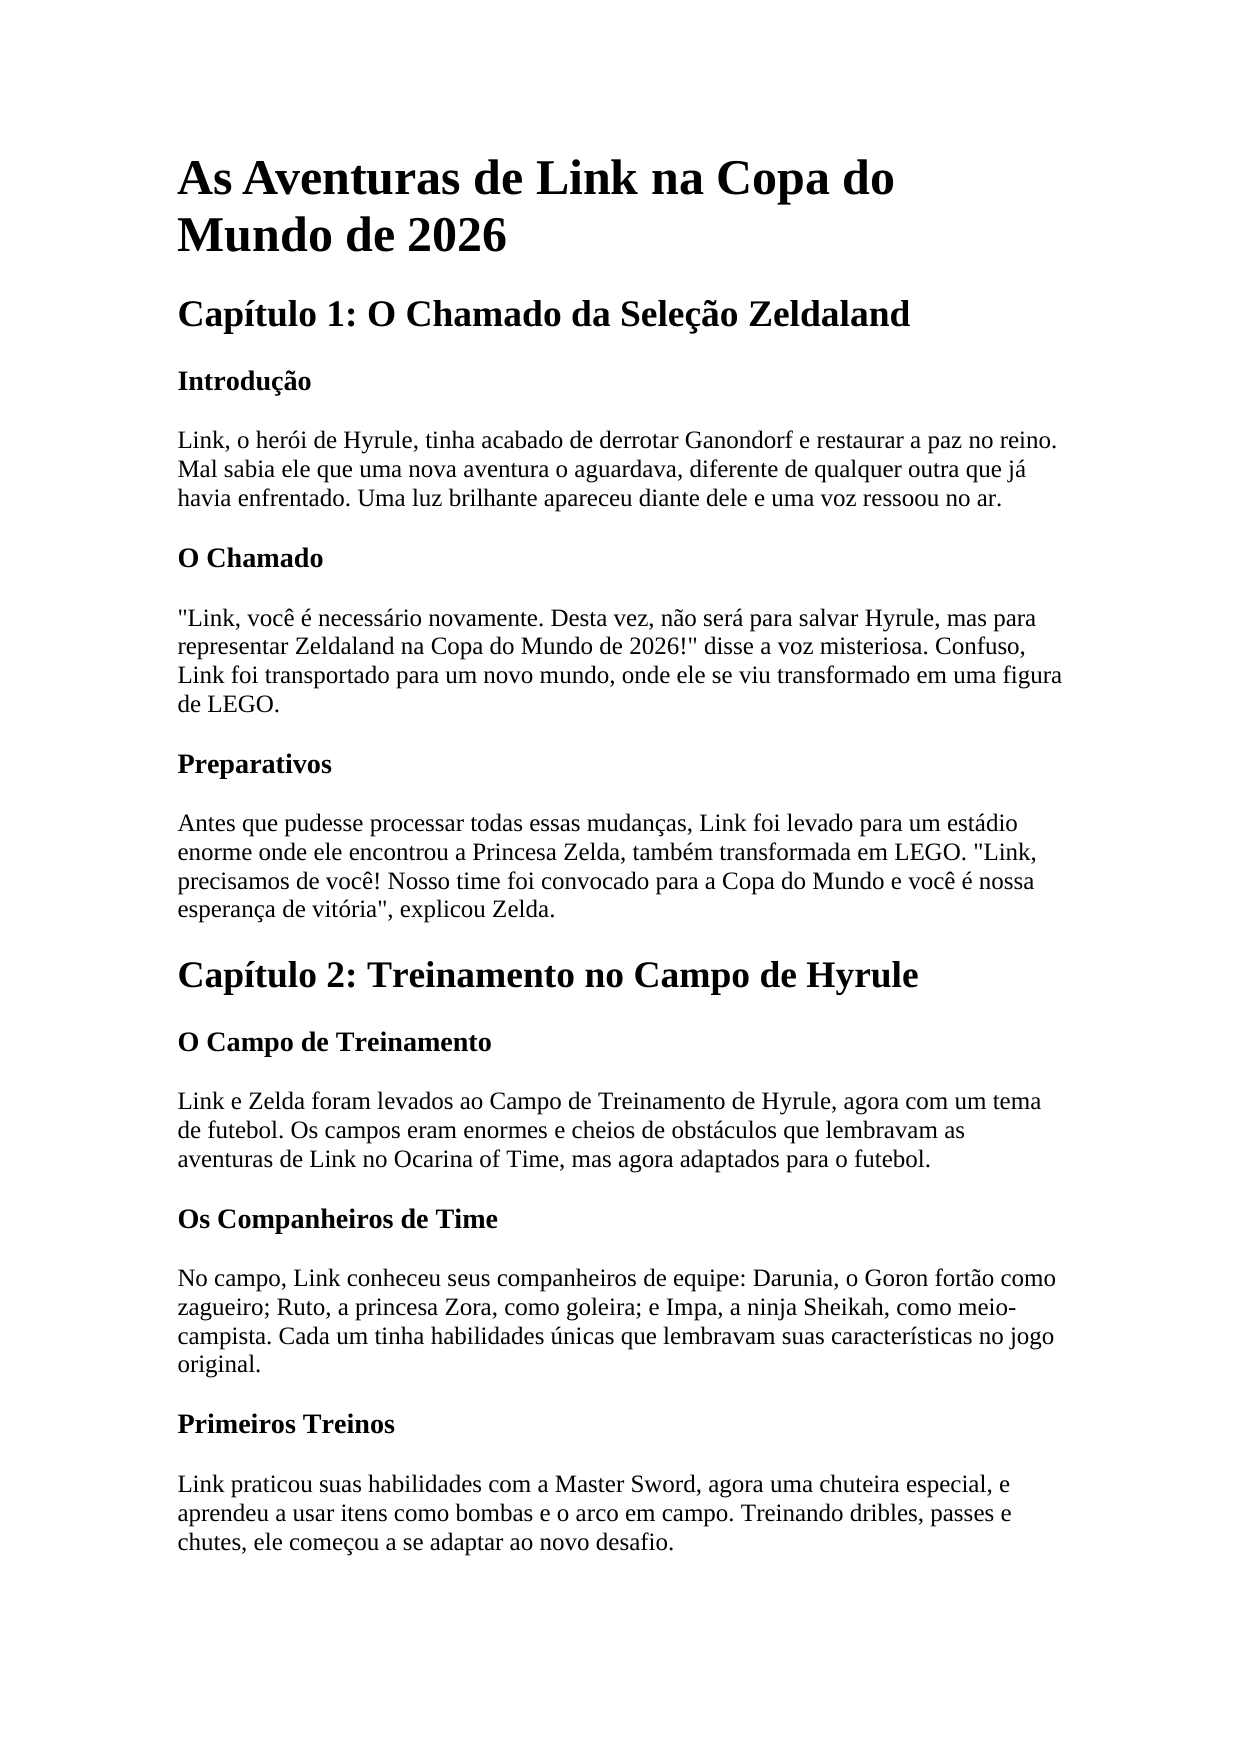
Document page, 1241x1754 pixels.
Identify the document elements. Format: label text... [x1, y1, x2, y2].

text Os Companheiros de Time [177, 1202, 1063, 1234]
text Capítulo 2: Treinamento no Campo de Hyrule [177, 952, 1063, 996]
text Link e Zelda foram levados ao Campo de Treinamento de Hyrule, agora com um tema de futebol. Os campos eram enormes e cheios de obstáculos que lembravam as aventuras de Link no Ocarina of Time, mas agora adaptados para o futebol. [177, 1086, 1063, 1173]
text Link, o herói de Hyrule, tinha acabado de derrotar Ganondorf e restaurar a paz no reino. Mal sabia ele que uma nova aventura o aguardava, diferente de qualquer outra que já havia enfrentado. Uma luz brilhante apareceu diante dele e uma voz ressoou no ar. [177, 426, 1063, 512]
text Preparativos [177, 747, 1063, 779]
text As Aventuras de Link na Copa do Mundo de 2026 [177, 148, 1063, 263]
text No campo, Link conheceu seus companheiros de equipe: Darunia, o Goron fortão como zagueiro; Ruto, a princesa Zora, como goleira; e Impa, a ninja Sheikah, como meio-campista. Cada um tinha habilidades únicas que lembravam suas características no jogo original. [177, 1263, 1063, 1378]
text Antes que pudesse processar todas essas mudanças, Link foi levado para um estádio enorme onde ele encontrou a Princesa Zelda, também transformada em LEGO. "Link, precisamos de você! Nosso time foi convocado para a Copa do Mundo e você é nossa esperança de vitória", explicou Zelda. [177, 808, 1063, 923]
text Primeiros Treinos [177, 1407, 1063, 1440]
text Capítulo 1: O Chamado da Seleção Zeldaland [177, 292, 1063, 335]
text Link praticou suas habilidades com a Master Sword, agora uma chuteira especial, e aprendeu a usar itens como bombas e o arco em campo. Treinando dribles, passes e chutes, ele começou a se adaptar ao novo desafio. [177, 1469, 1063, 1555]
text O Chamado [177, 541, 1063, 573]
text O Campo de Treinamento [177, 1025, 1063, 1057]
text "Link, você é necessário novamente. Desta vez, não será para salvar Hyrule, mas para representar Zeldaland na Copa do Mundo de 2026!" disse a voz misteriosa. Confuso, Link foi transportado para um novo mundo, onde ele se viu transformado em uma figura de LEGO. [177, 603, 1063, 718]
text Introdução [177, 364, 1063, 396]
